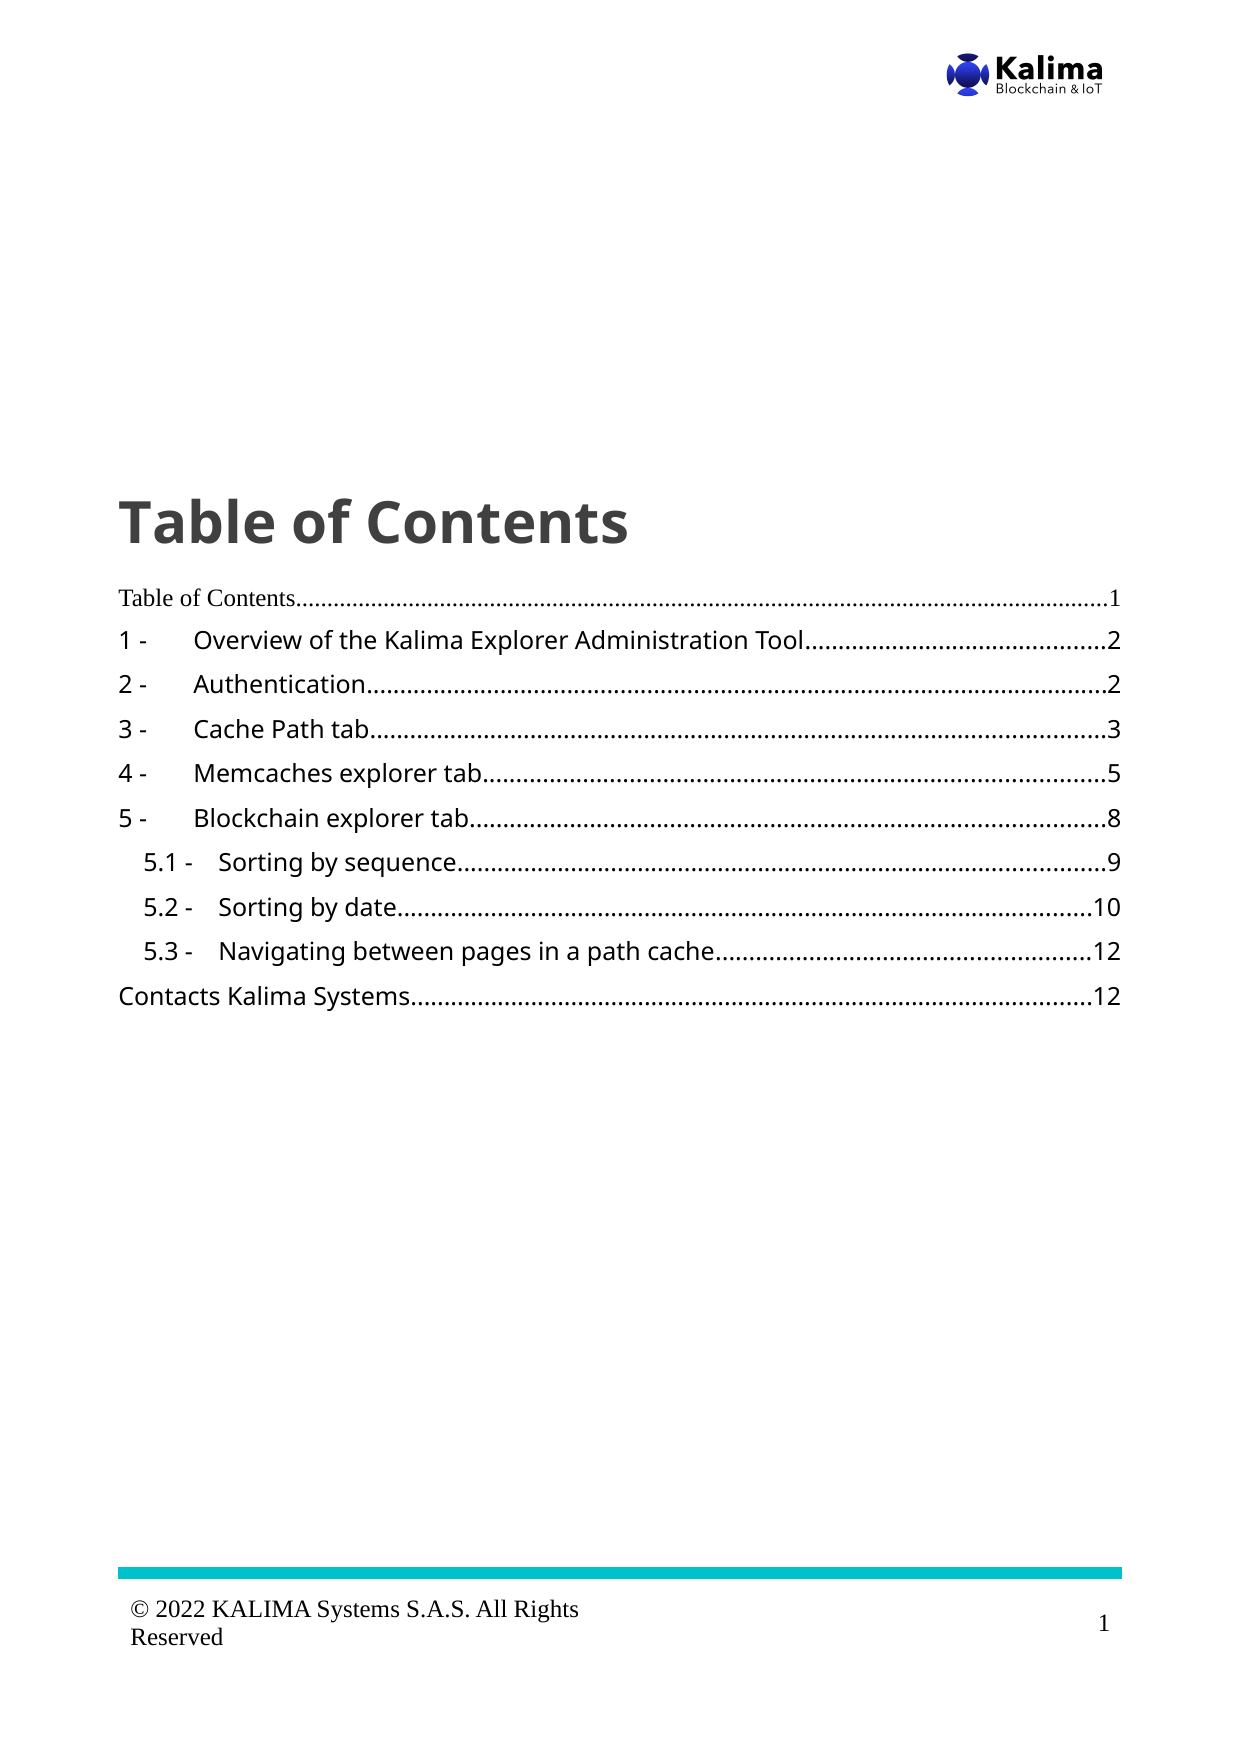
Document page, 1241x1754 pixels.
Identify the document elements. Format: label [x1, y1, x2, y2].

picture [922, 17, 1123, 131]
